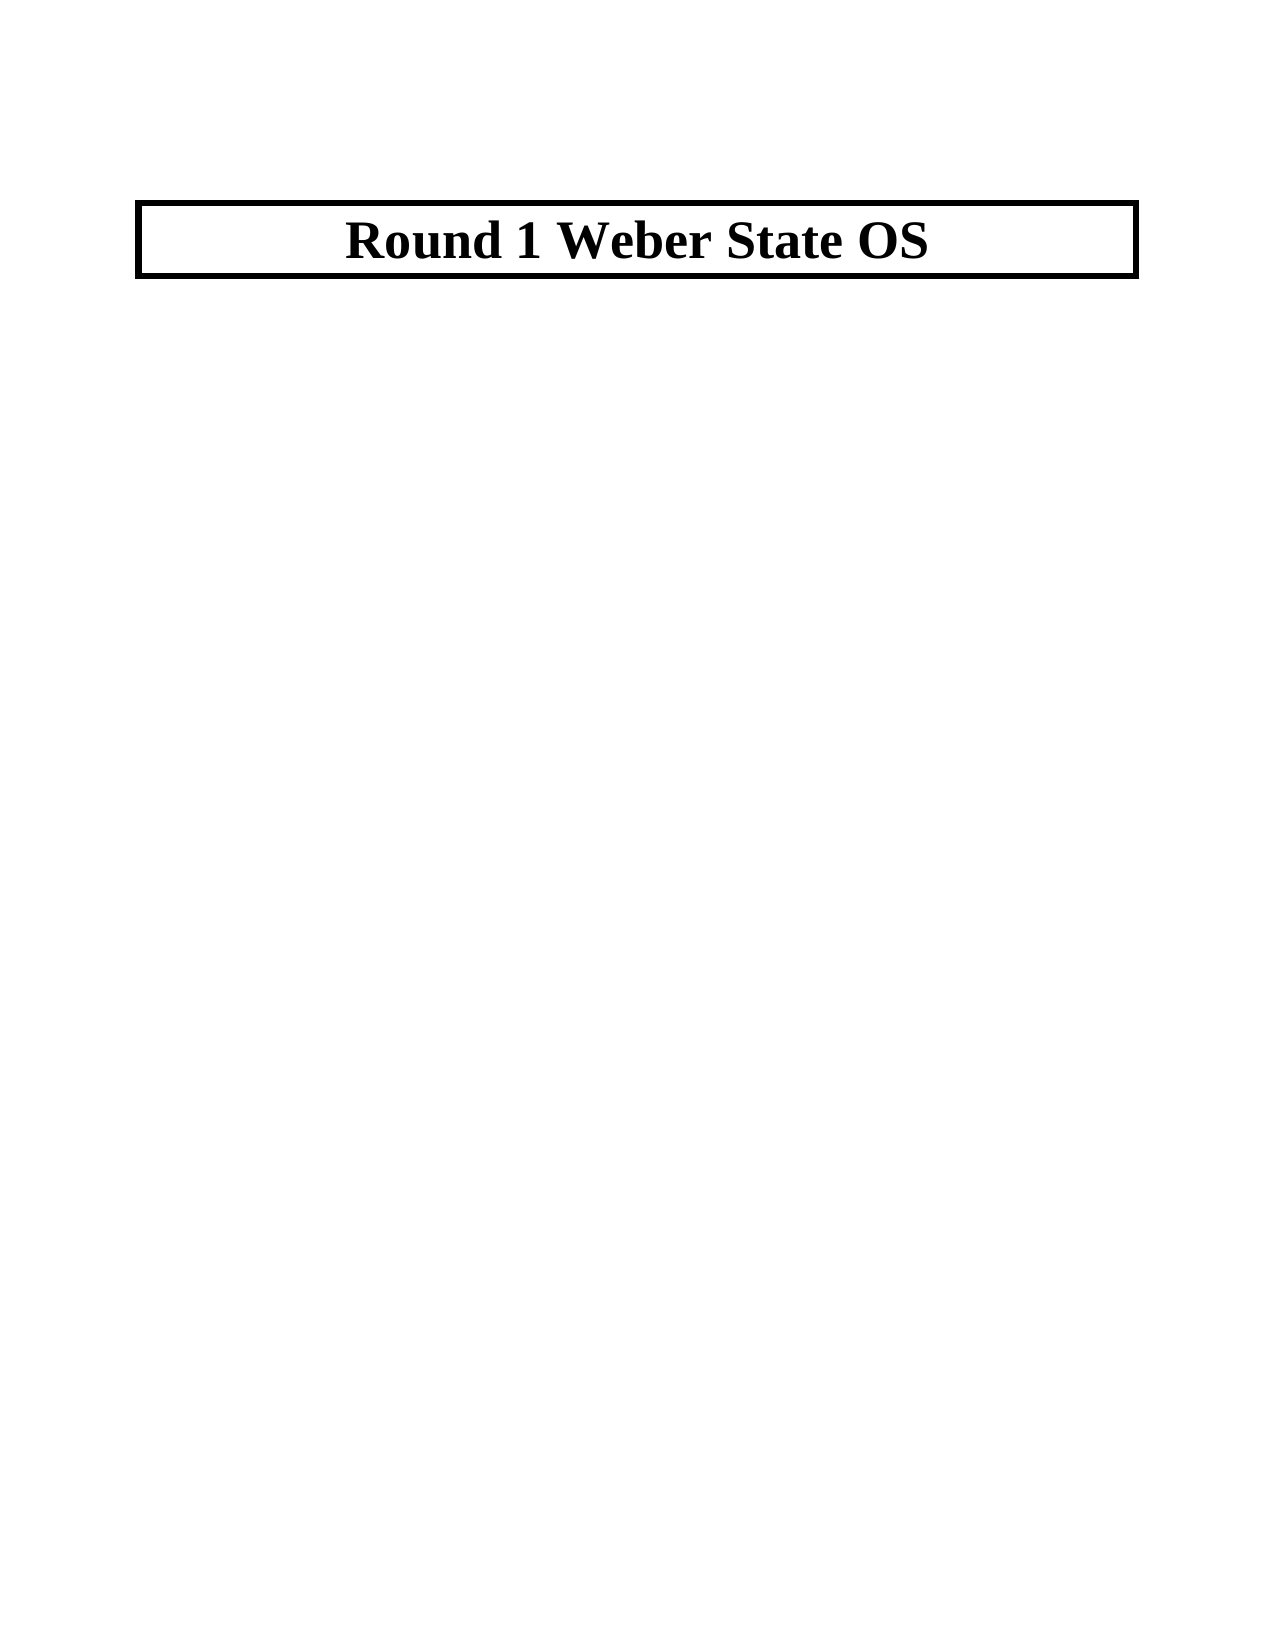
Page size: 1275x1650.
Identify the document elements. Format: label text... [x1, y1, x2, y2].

subtitle Round 1 Weber State OS [142, 206, 1133, 273]
